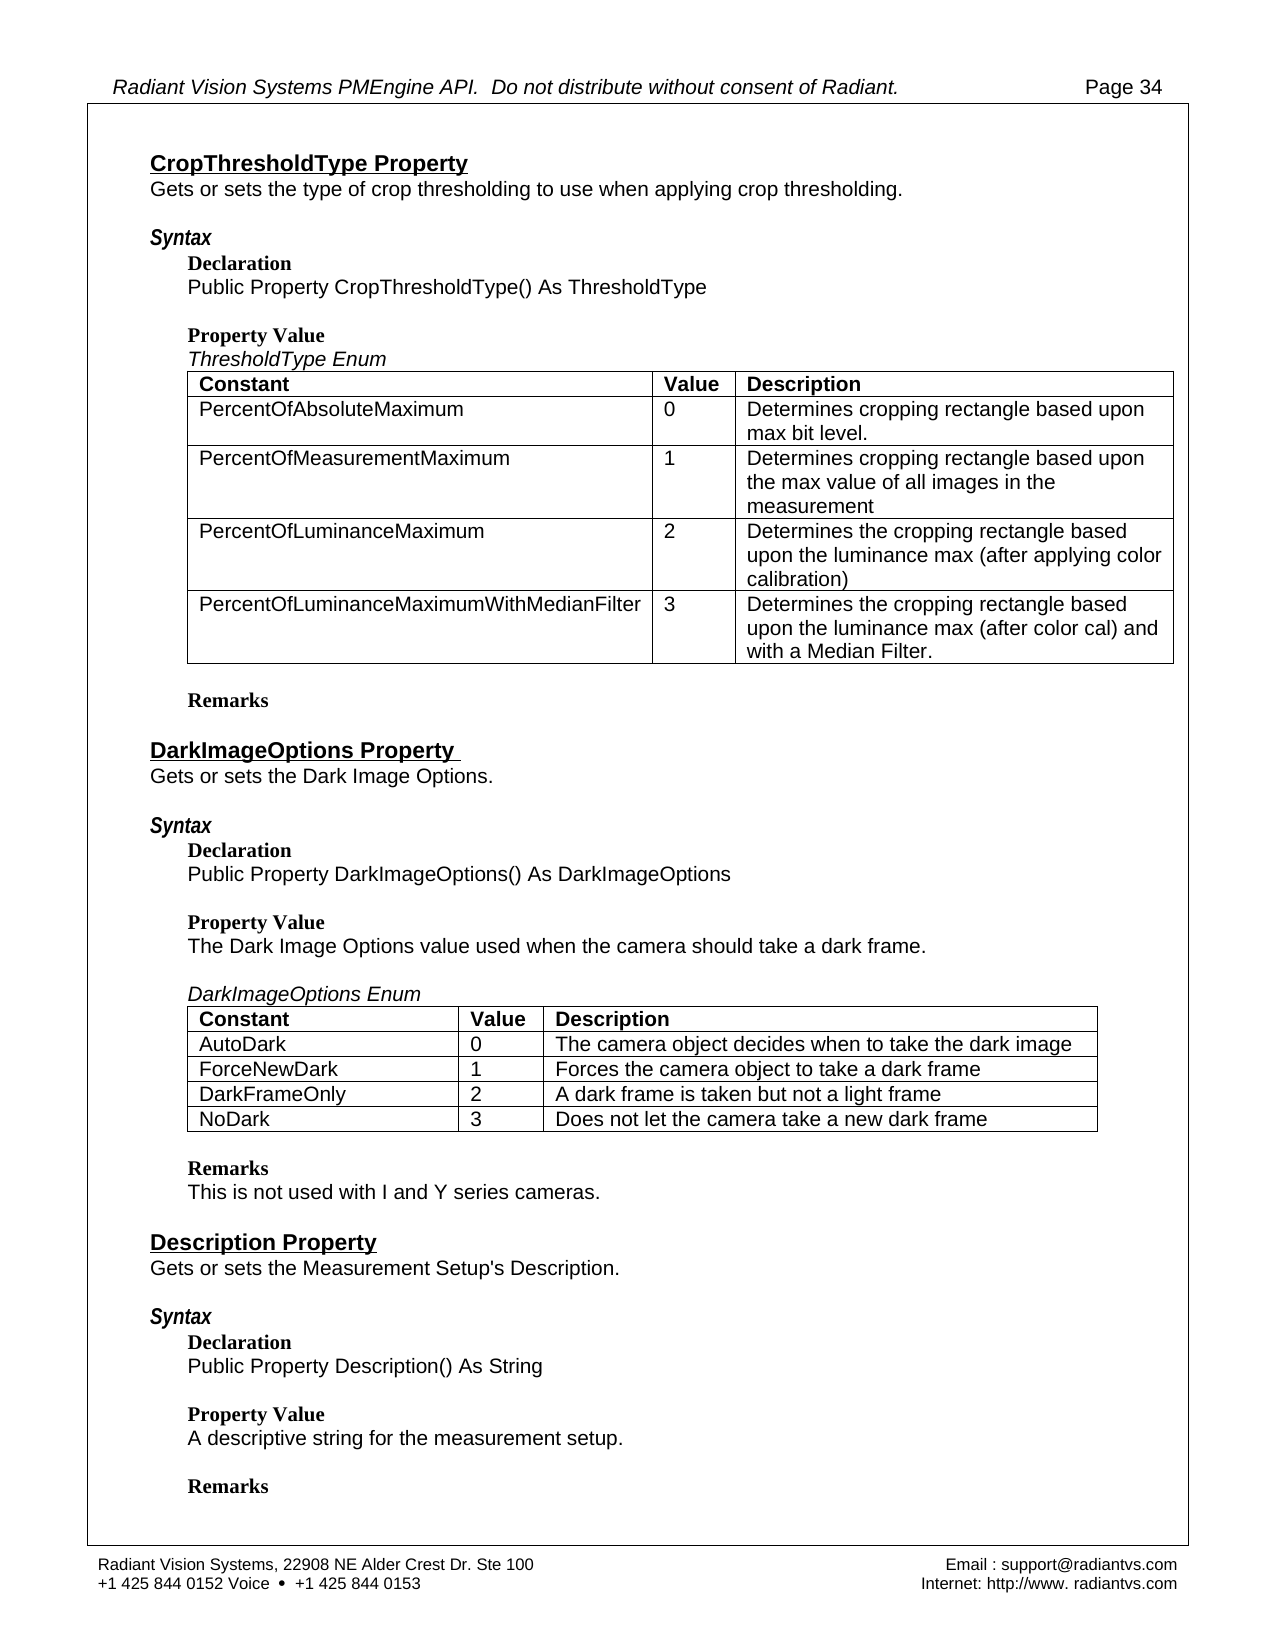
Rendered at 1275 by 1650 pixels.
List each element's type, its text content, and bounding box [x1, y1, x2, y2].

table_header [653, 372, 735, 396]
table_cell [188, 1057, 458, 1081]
text DarkImageOptions Enum [112, 982, 1162, 1006]
text Public Property Description() As String [187, 1354, 1087, 1378]
text A descriptive string for the measurement setup. [187, 1426, 1162, 1449]
text Public Property CropThresholdType() As ThresholdType [187, 275, 1087, 299]
subtitle DarkImageOptions Property [150, 737, 1162, 764]
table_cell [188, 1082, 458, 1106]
subtitle Gets or sets the Measurement Setup's Description. [150, 1255, 1162, 1279]
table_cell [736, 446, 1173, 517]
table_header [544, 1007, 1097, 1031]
subtitle Declaration [187, 838, 1162, 862]
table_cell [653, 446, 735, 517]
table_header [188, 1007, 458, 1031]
subtitle Property Value [187, 910, 1162, 934]
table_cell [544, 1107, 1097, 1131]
subtitle Description Property [150, 1229, 1162, 1255]
subtitle CropThresholdType Property [150, 150, 1162, 176]
subtitle Syntax [150, 812, 1162, 838]
text This is not used with I and Y series cameras. [142, 1180, 1162, 1204]
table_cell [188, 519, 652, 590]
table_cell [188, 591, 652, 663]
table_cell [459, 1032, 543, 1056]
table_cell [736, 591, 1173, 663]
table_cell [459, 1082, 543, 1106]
subtitle Gets or sets the type of crop thresholding to use when applying crop thresholding. [150, 176, 1162, 200]
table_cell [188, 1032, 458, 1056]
subtitle Declaration [187, 251, 1162, 275]
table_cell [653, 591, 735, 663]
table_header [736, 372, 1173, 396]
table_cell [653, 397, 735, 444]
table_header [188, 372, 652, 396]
text ThresholdType Enum [112, 347, 1162, 371]
subtitle Remarks [187, 688, 1162, 712]
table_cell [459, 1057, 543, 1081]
subtitle Gets or sets the Dark Image Options. [150, 764, 1162, 788]
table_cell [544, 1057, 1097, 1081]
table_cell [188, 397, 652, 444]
subtitle Property Value [187, 323, 1162, 347]
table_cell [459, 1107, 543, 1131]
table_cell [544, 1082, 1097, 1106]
text The Dark Image Options value used when the camera should take a dark frame. [187, 934, 1162, 958]
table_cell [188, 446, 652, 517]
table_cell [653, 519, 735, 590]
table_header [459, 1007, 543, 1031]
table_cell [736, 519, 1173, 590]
subtitle Declaration [187, 1329, 1162, 1354]
subtitle Remarks [187, 1156, 1162, 1180]
text Public Property DarkImageOptions() As DarkImageOptions [187, 862, 1087, 886]
subtitle Syntax [150, 1303, 1162, 1329]
subtitle Syntax [150, 224, 1162, 251]
subtitle Property Value [187, 1402, 1162, 1426]
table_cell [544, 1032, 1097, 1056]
subtitle Remarks [187, 1473, 1162, 1498]
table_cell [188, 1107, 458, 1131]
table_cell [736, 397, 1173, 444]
